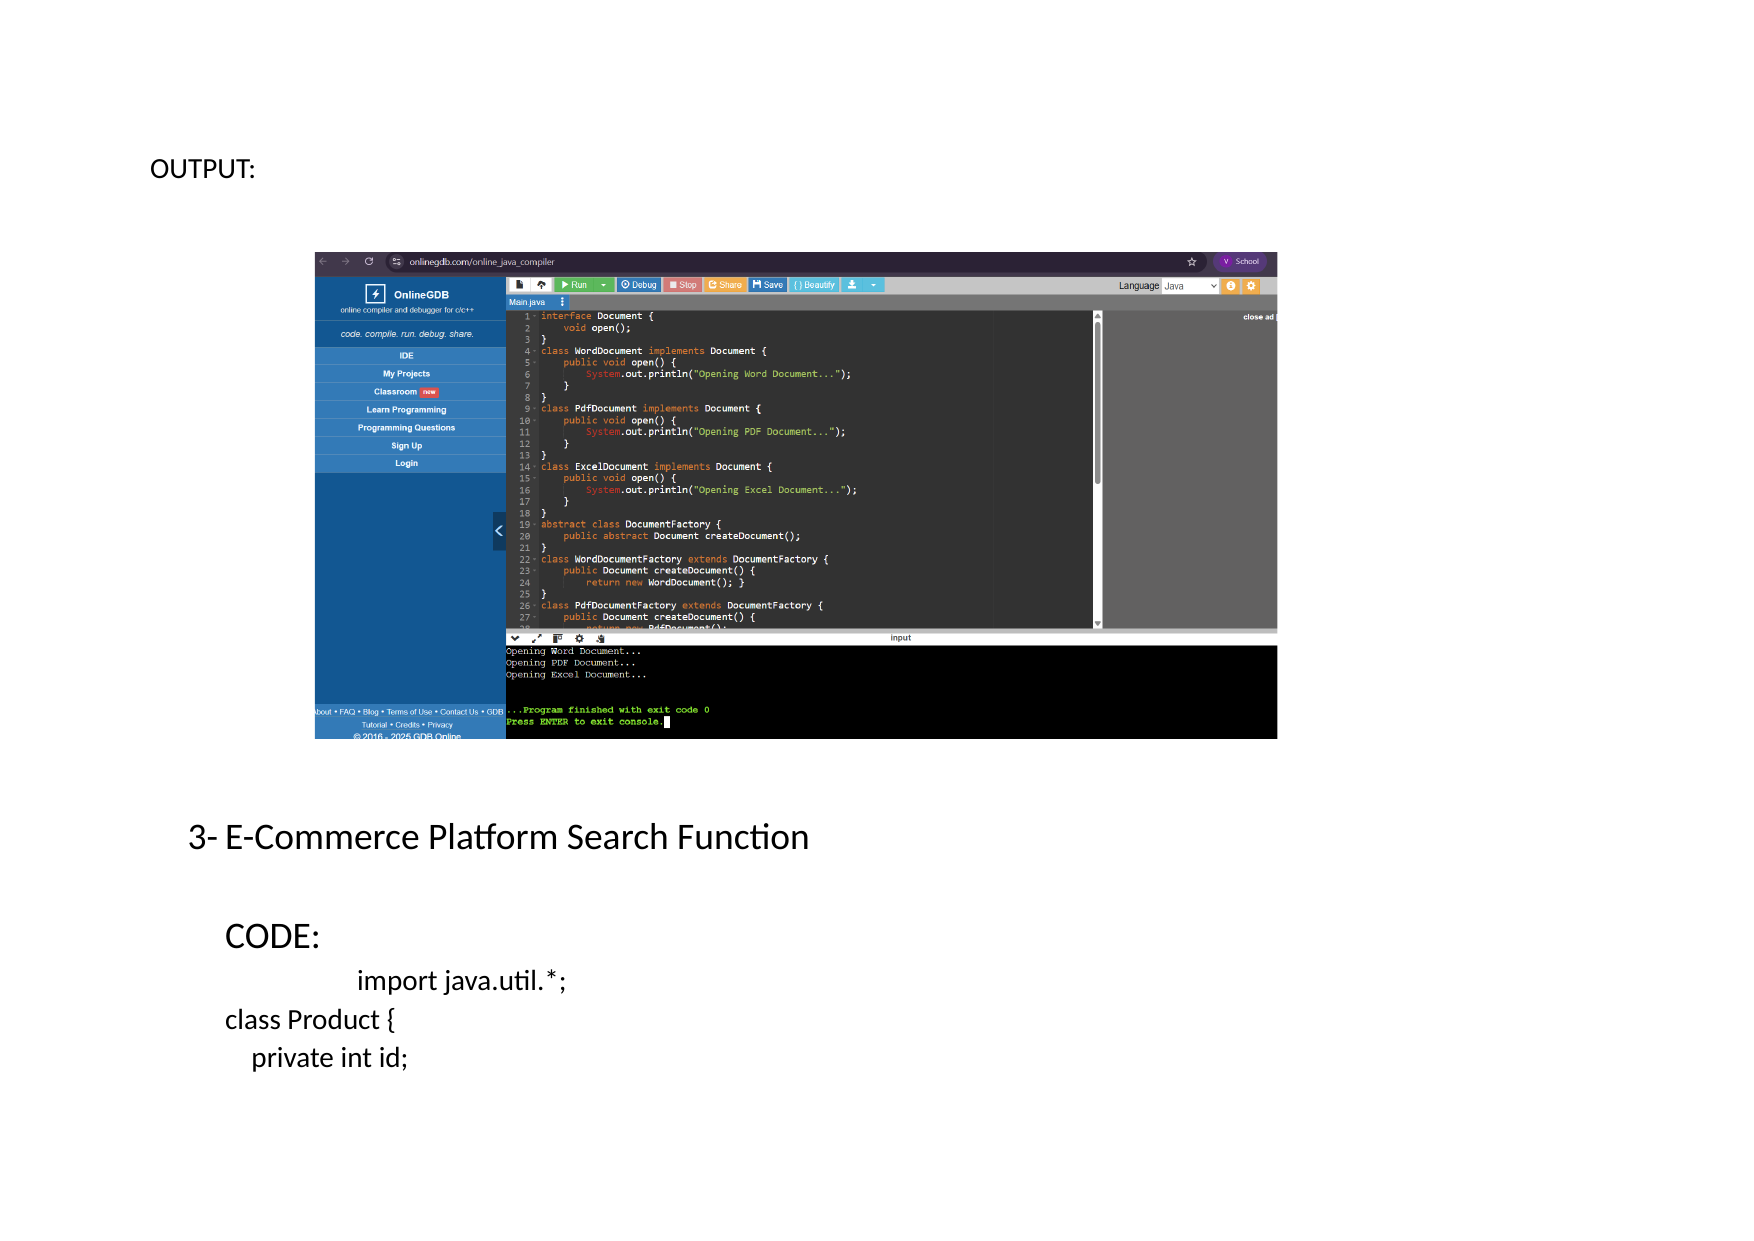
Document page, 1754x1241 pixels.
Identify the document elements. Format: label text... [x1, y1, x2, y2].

list class Product { [225, 1001, 1604, 1037]
list import java.util.*; [225, 962, 1604, 997]
list private int id; [225, 1039, 1604, 1075]
picture [314, 252, 1278, 739]
list CODE: [225, 912, 1604, 958]
text OUTPUT: [150, 150, 1604, 186]
list E-Commerce Platform Search Function [187, 813, 1604, 859]
